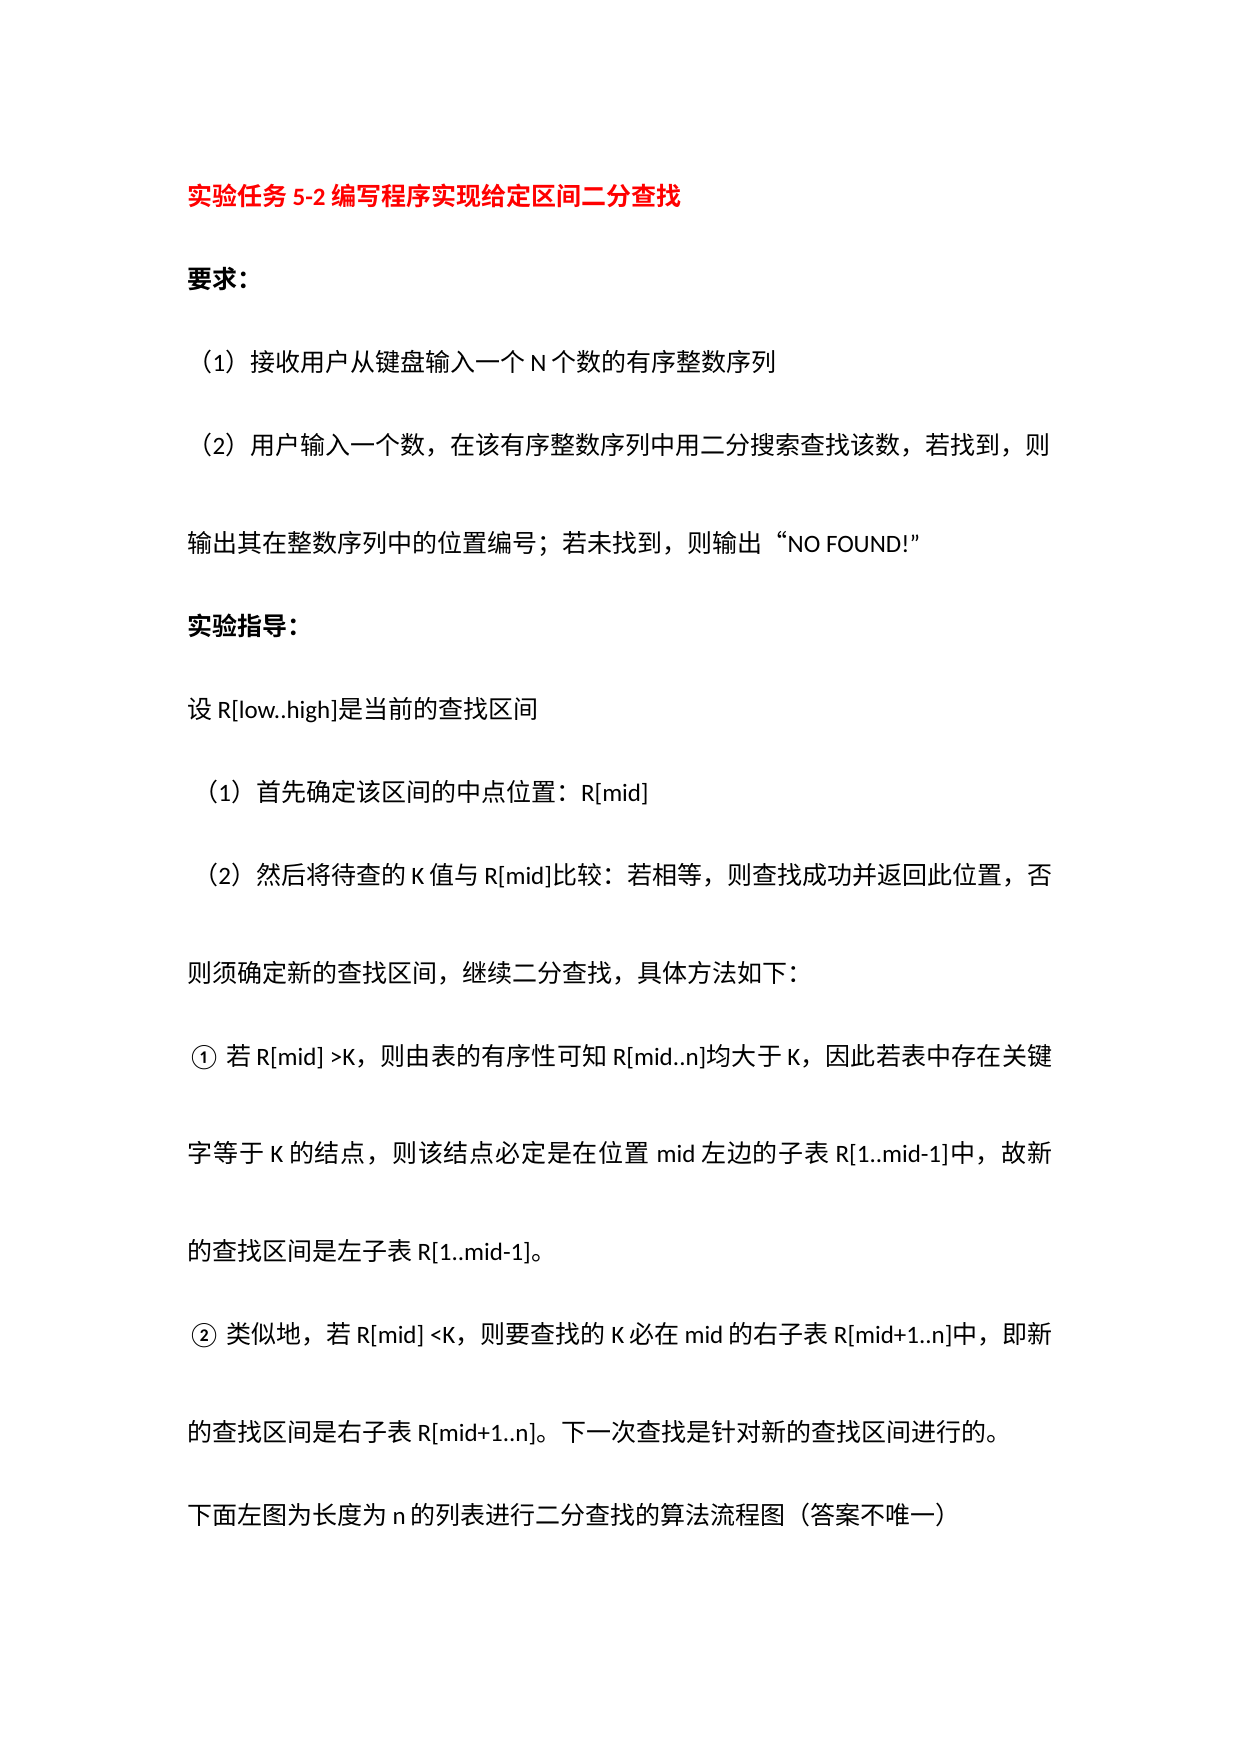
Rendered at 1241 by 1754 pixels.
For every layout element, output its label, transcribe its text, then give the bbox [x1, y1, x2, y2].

text ②类似地，若R[mid] <K，则要查找的K必在mid的右子表R[mid+1..n]中，即新的查找区间是右子表R[mid+1..n]。下一次查找是针对新的查找区间进行的。 [187, 1300, 1053, 1463]
text （1）首先确定该区间的中点位置：R[mid] [187, 758, 1053, 823]
text （2）然后将待查的K值与R[mid]比较：若相等，则查找成功并返回此位置，否则须确定新的查找区间，继续二分查找，具体方法如下： [187, 841, 1053, 1004]
text 要求： [187, 245, 1053, 310]
text （2）用户输入一个数，在该有序整数序列中用二分搜索查找该数，若找到，则输出其在整数序列中的位置编号；若未找到，则输出“NO FOUND!” [187, 411, 1053, 574]
text 实验指导： [187, 592, 1053, 657]
text 设R[low..high]是当前的查找区间 [187, 675, 1053, 740]
text 实验任务5-2 编写程序实现给定区间二分查找 [187, 162, 1053, 227]
text 下面左图为长度为n的列表进行二分查找的算法流程图（答案不唯一） [187, 1481, 1053, 1546]
text ①若R[mid] >K，则由表的有序性可知R[mid..n]均大于K，因此若表中存在关键字等于K的结点，则该结点必定是在位置mid左边的子表R[1..mid-1]中，故新的查找区间是左子表R[1..mid-1]。 [187, 1022, 1053, 1282]
text （1）接收用户从键盘输入一个N个数的有序整数序列 [187, 328, 1053, 393]
